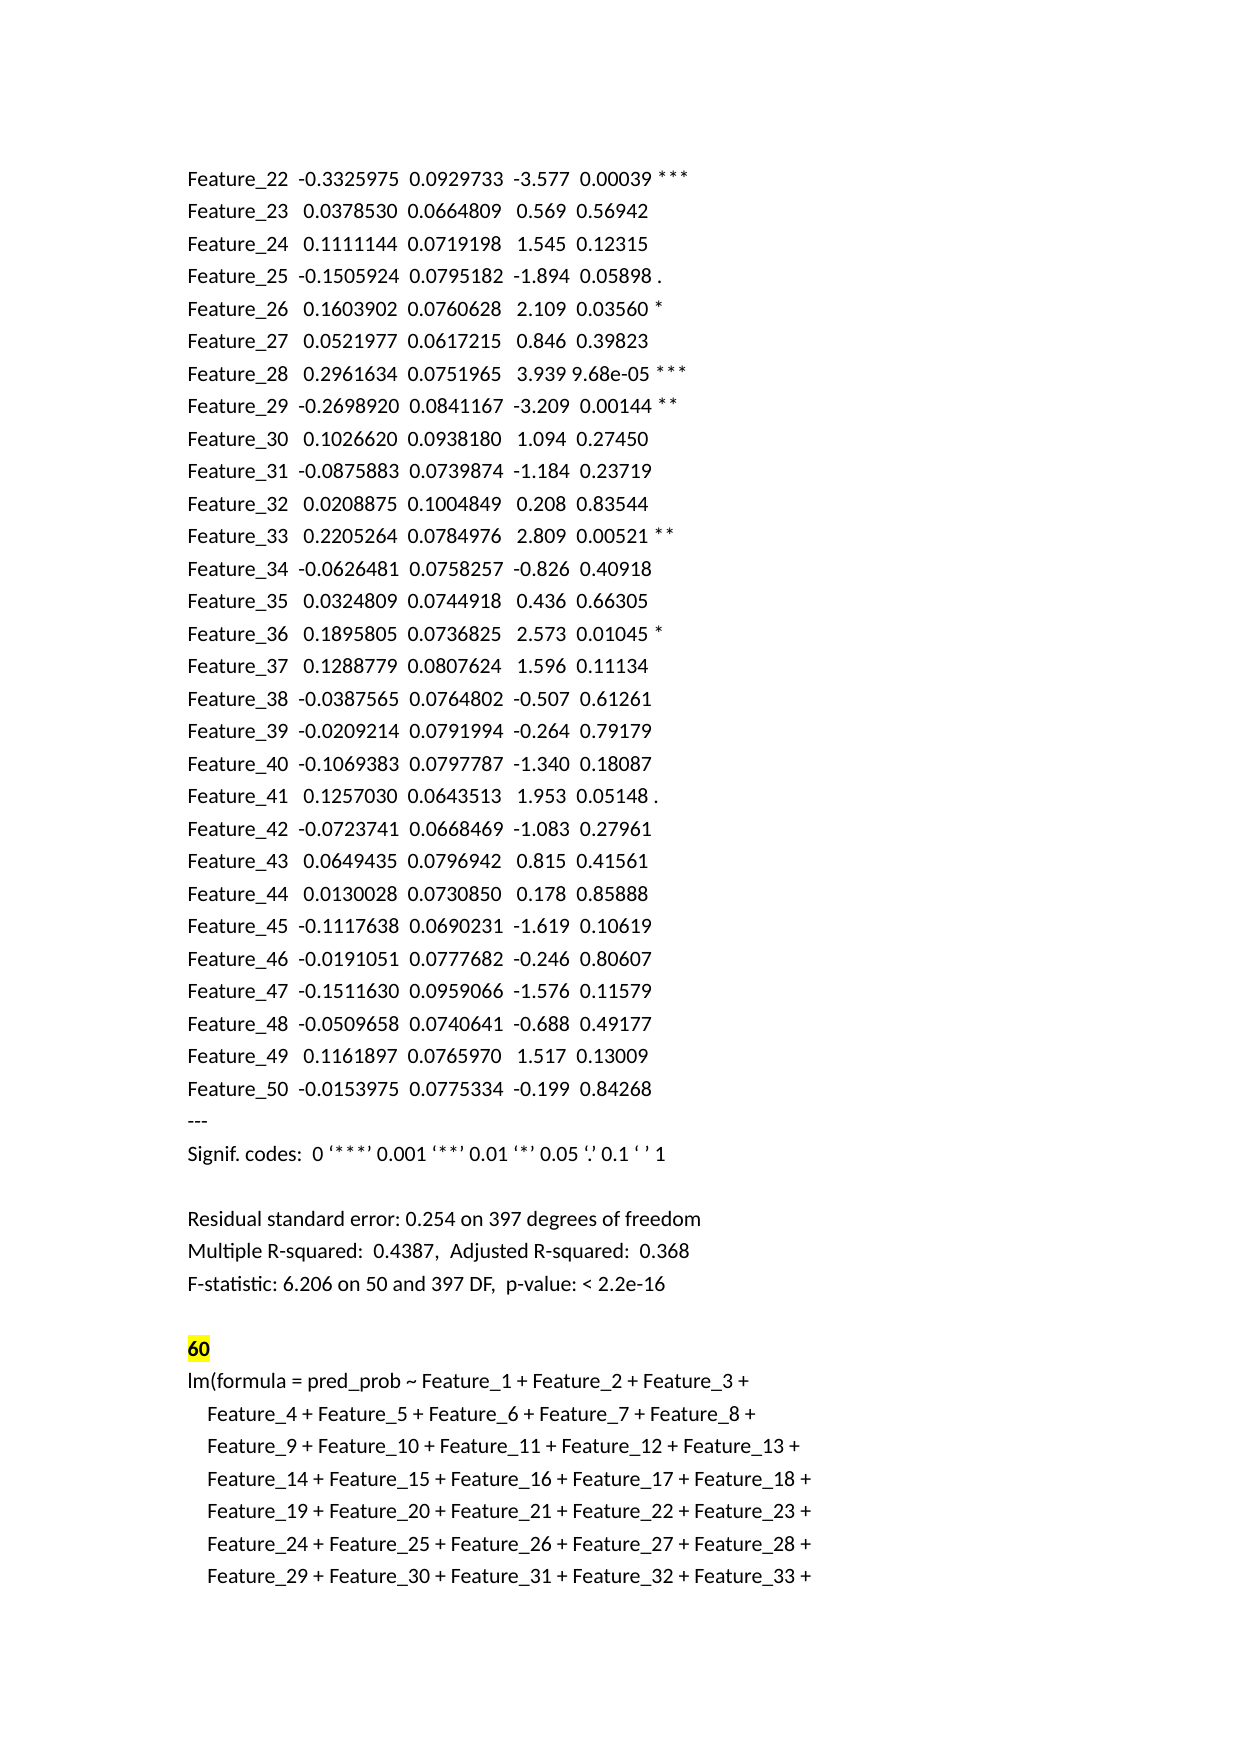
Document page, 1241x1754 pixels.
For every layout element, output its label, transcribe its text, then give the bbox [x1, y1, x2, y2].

list Feature_33 0.2205264 0.0784976 2.809 0.00521 ** [187, 519, 1053, 552]
list Feature_26 0.1603902 0.0760628 2.109 0.03560 * [187, 292, 1053, 324]
list Feature_47 -0.1511630 0.0959066 -1.576 0.11579 [187, 974, 1053, 1007]
list Feature_37 0.1288779 0.0807624 1.596 0.11134 [187, 649, 1053, 682]
list 60 [187, 1332, 1053, 1364]
list Feature_4 + Feature_5 + Feature_6 + Feature_7 + Feature_8 + [187, 1397, 1053, 1429]
list Feature_35 0.0324809 0.0744918 0.436 0.66305 [187, 584, 1053, 617]
list Feature_45 -0.1117638 0.0690231 -1.619 0.10619 [187, 909, 1053, 942]
list Feature_46 -0.0191051 0.0777682 -0.246 0.80607 [187, 942, 1053, 974]
list Residual standard error: 0.254 on 397 degrees of freedom [187, 1202, 1053, 1234]
list Feature_27 0.0521977 0.0617215 0.846 0.39823 [187, 324, 1053, 357]
list Feature_34 -0.0626481 0.0758257 -0.826 0.40918 [187, 552, 1053, 584]
list Feature_29 + Feature_30 + Feature_31 + Feature_32 + Feature_33 + [187, 1559, 1053, 1592]
list Feature_42 -0.0723741 0.0668469 -1.083 0.27961 [187, 812, 1053, 844]
list Feature_39 -0.0209214 0.0791994 -0.264 0.79179 [187, 714, 1053, 747]
list Feature_48 -0.0509658 0.0740641 -0.688 0.49177 [187, 1007, 1053, 1039]
list Feature_31 -0.0875883 0.0739874 -1.184 0.23719 [187, 454, 1053, 487]
list Feature_30 0.1026620 0.0938180 1.094 0.27450 [187, 422, 1053, 454]
list Feature_43 0.0649435 0.0796942 0.815 0.41561 [187, 844, 1053, 877]
list F-statistic: 6.206 on 50 and 397 DF, p-value: < 2.2e-16 [187, 1267, 1053, 1299]
list Feature_14 + Feature_15 + Feature_16 + Feature_17 + Feature_18 + [187, 1462, 1053, 1494]
list Feature_25 -0.1505924 0.0795182 -1.894 0.05898 . [187, 259, 1053, 292]
list lm(formula = pred_prob ~ Feature_1 + Feature_2 + Feature_3 + [187, 1364, 1053, 1397]
list Feature_29 -0.2698920 0.0841167 -3.209 0.00144 ** [187, 389, 1053, 422]
list Feature_41 0.1257030 0.0643513 1.953 0.05148 . [187, 779, 1053, 812]
list Feature_19 + Feature_20 + Feature_21 + Feature_22 + Feature_23 + [187, 1494, 1053, 1527]
list Feature_36 0.1895805 0.0736825 2.573 0.01045 * [187, 617, 1053, 649]
list Signif. codes: 0 ‘***’ 0.001 ‘**’ 0.01 ‘*’ 0.05 ‘.’ 0.1 ‘ ’ 1 [187, 1137, 1053, 1169]
list Feature_23 0.0378530 0.0664809 0.569 0.56942 [187, 194, 1053, 227]
list Feature_32 0.0208875 0.1004849 0.208 0.83544 [187, 487, 1053, 519]
list --- [187, 1104, 1053, 1137]
list Feature_24 0.1111144 0.0719198 1.545 0.12315 [187, 227, 1053, 259]
list Feature_49 0.1161897 0.0765970 1.517 0.13009 [187, 1039, 1053, 1072]
list Feature_9 + Feature_10 + Feature_11 + Feature_12 + Feature_13 + [187, 1429, 1053, 1462]
list Multiple R-squared: 0.4387, Adjusted R-squared: 0.368 [187, 1234, 1053, 1267]
list Feature_44 0.0130028 0.0730850 0.178 0.85888 [187, 877, 1053, 909]
list Feature_50 -0.0153975 0.0775334 -0.199 0.84268 [187, 1072, 1053, 1104]
list Feature_24 + Feature_25 + Feature_26 + Feature_27 + Feature_28 + [187, 1527, 1053, 1559]
list Feature_38 -0.0387565 0.0764802 -0.507 0.61261 [187, 682, 1053, 714]
list Feature_28 0.2961634 0.0751965 3.939 9.68e-05 *** [187, 357, 1053, 389]
list Feature_40 -0.1069383 0.0797787 -1.340 0.18087 [187, 747, 1053, 779]
list Feature_22 -0.3325975 0.0929733 -3.577 0.00039 *** [187, 162, 1053, 194]
